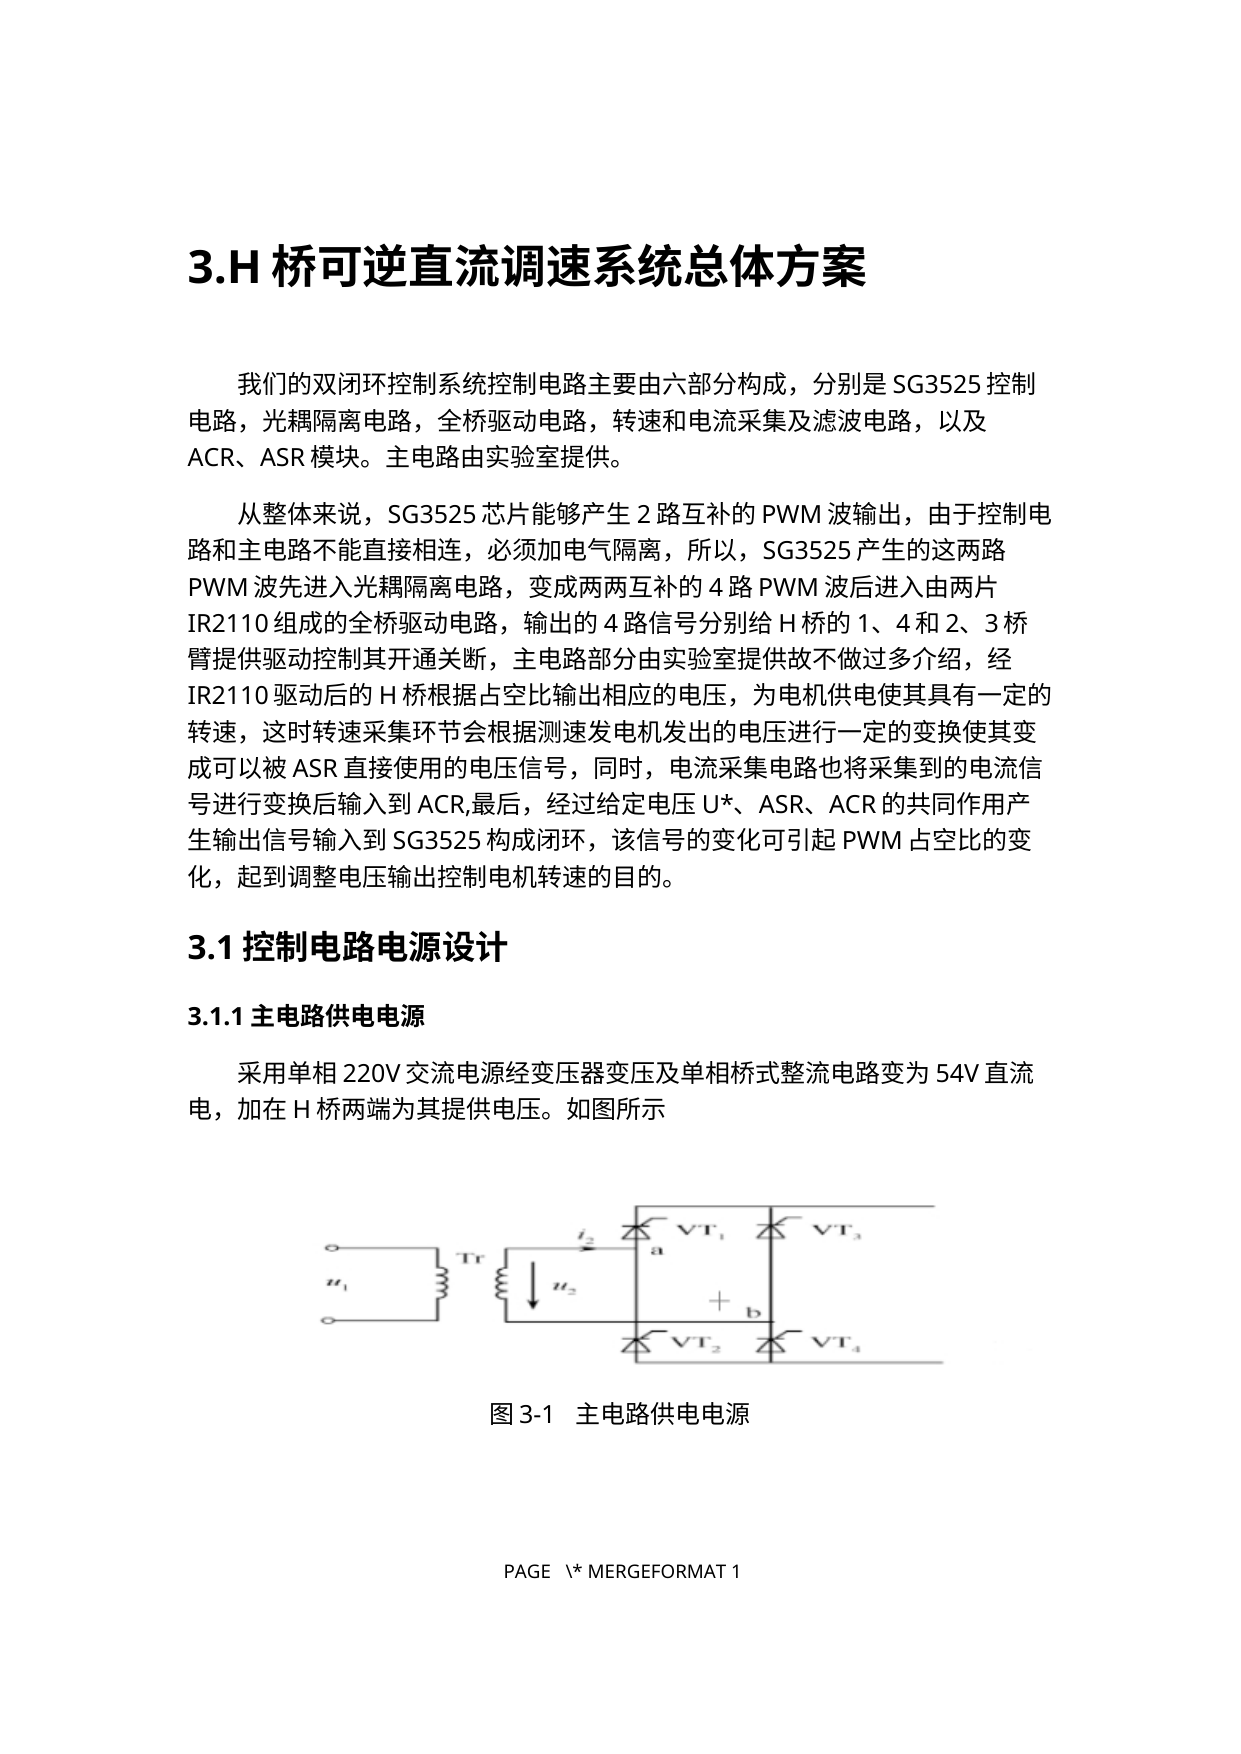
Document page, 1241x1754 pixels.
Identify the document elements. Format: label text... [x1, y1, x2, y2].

subtitle 3.1控制电路电源设计 [187, 920, 1053, 969]
picture [223, 1144, 1049, 1391]
text 3.1.1主电路供电电源 [187, 996, 1053, 1032]
text 采用单相220V交流电源经变压器变压及单相桥式整流电路变为54V直流电，加在H桥两端为其提供电压。如图所示 [187, 1053, 1053, 1126]
text 我们的双闭环控制系统控制电路主要由六部分构成，分别是SG3525控制电路，光耦隔离电路，全桥驱动电路，转速和电流采集及滤波电路，以及ACR、ASR模块。主电路由实验室提供。 [187, 365, 1053, 474]
subtitle 3.H桥可逆直流调速系统总体方案 [187, 231, 1053, 297]
text 从整体来说，SG3525芯片能够产生2路互补的PWM波输出，由于控制电路和主电路不能直接相连，必须加电气隔离，所以，SG3525产生的这两路PWM波先进入光耦隔离电路，变成两两互补的4路PWM波后进入由两片IR2110组成的全桥驱动电路，输出的4路信号分别给H桥的1、4和2、3桥臂提供驱动控制其开通关断，主电路部分由实验室提供故不做过多介绍，经IR2110驱动后的H桥根据占空比输出相应的电压，为电机供电使其具有一定的转速，这时转速采集环节会根据测速发电机发出的电压进行一定的变换使其变成可以被ASR直接使用的电压信号，同时，电流采集电路也将采集到的电流信号进行变换后输入到ACR,最后，经过给定电压U*、ASR、ACR的共同作用产生输出信号输入到SG3525构成闭环，该信号的变化可引起PWM占空比的变化，起到调整电压输出控制电机转速的目的。 [187, 494, 1053, 893]
